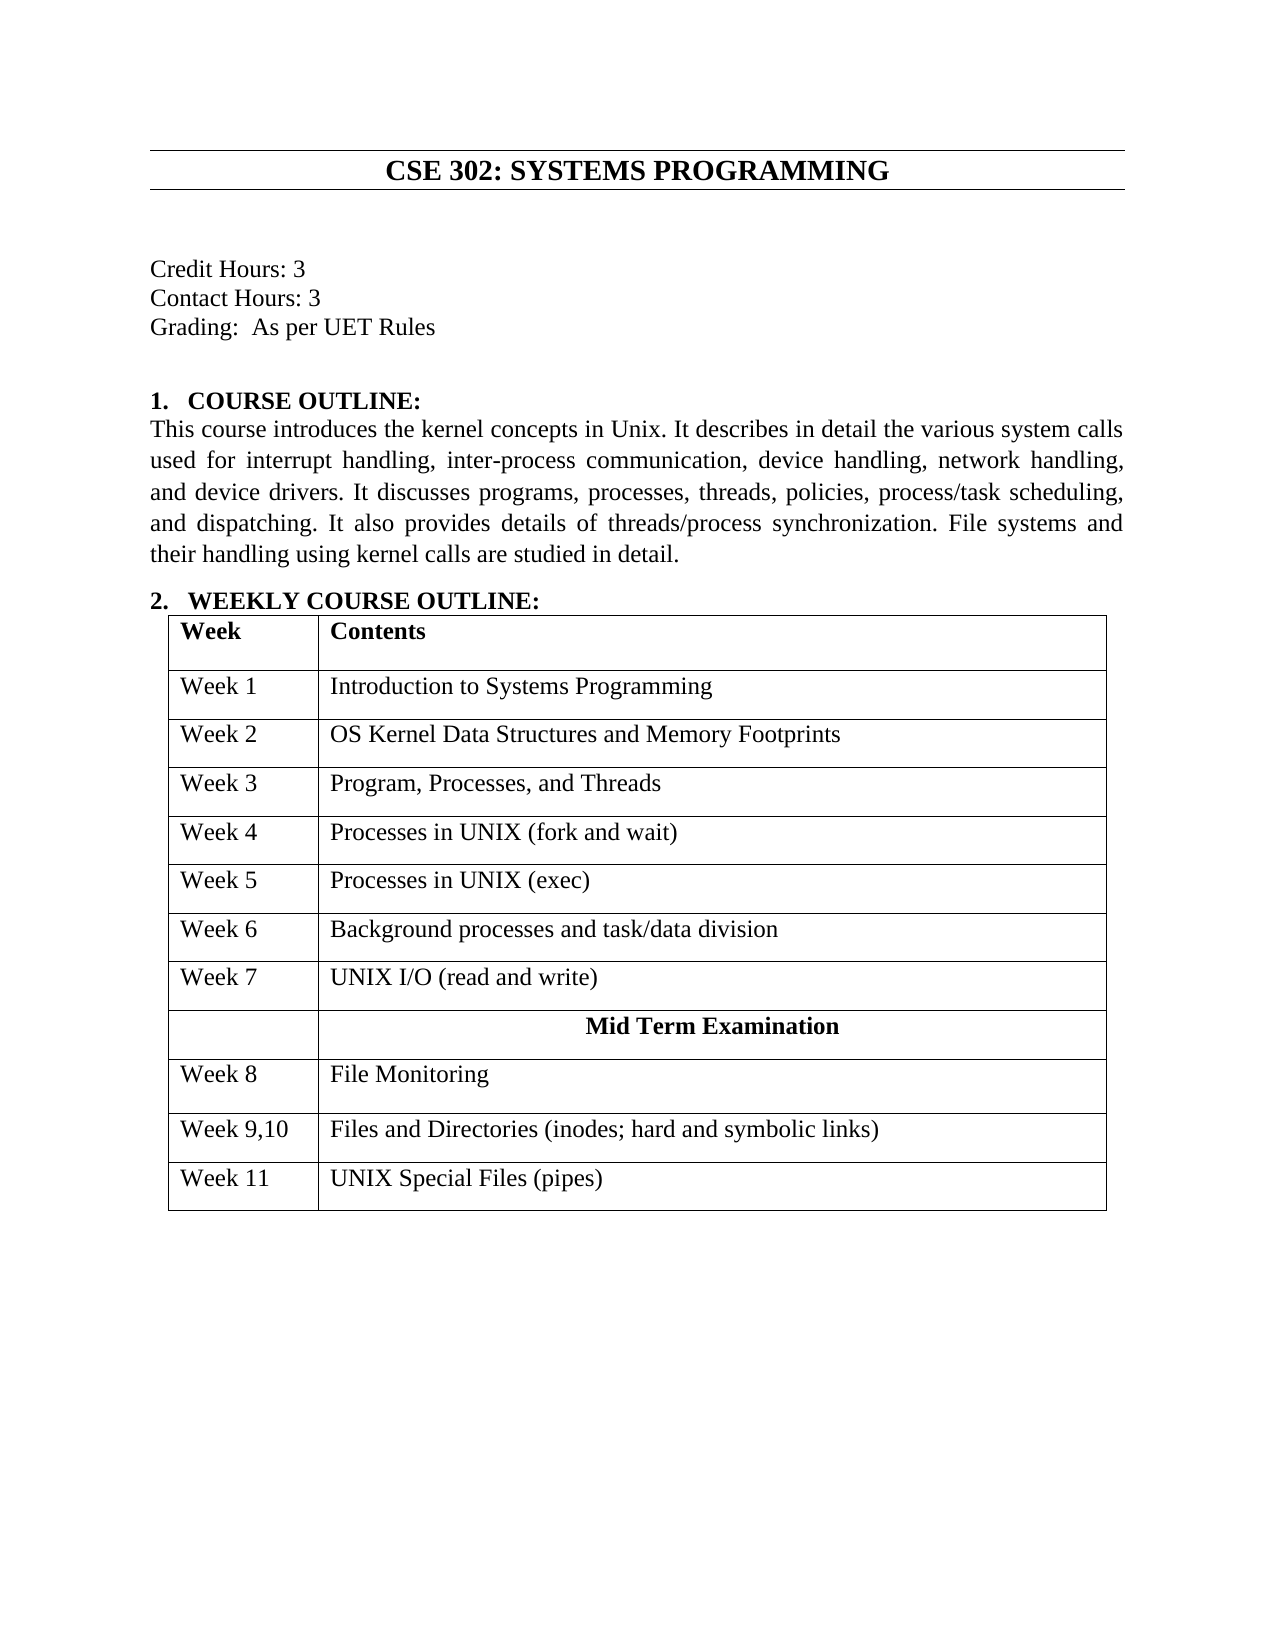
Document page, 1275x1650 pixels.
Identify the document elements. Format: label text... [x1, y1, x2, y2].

table_cell UNIX I/O (read and write) [319, 962, 1106, 1010]
table_cell Week 8 [169, 1060, 318, 1113]
table_cell Week 9,10 [169, 1114, 318, 1162]
table_header Contents [319, 616, 1106, 670]
table_cell Week 7 [169, 962, 318, 1010]
table_cell Week 6 [169, 914, 318, 961]
table_cell Files and Directories (inodes; hard and symbolic links) [319, 1114, 1106, 1162]
text Contact Hours: 3 Grading: As per UET Rules [150, 283, 1125, 341]
table_cell OS Kernel Data Structures and Memory Footprints [319, 720, 1106, 767]
table_cell Week 2 [169, 720, 318, 767]
table_cell Week 1 [169, 671, 318, 718]
table_cell File Monitoring [319, 1060, 1106, 1113]
table_cell Week 4 [169, 817, 318, 864]
table_cell Processes in UNIX (fork and wait) [319, 817, 1106, 864]
table_cell [169, 1011, 318, 1058]
table_cell Week 5 [169, 865, 318, 913]
table_header Week [169, 616, 318, 670]
table_cell Mid Term Examination [319, 1011, 1106, 1058]
list WEEKLY COURSE OUTLINE: [150, 586, 1125, 615]
table_cell Processes in UNIX (exec) [319, 865, 1106, 913]
text Credit Hours: 3 [150, 254, 1125, 283]
text This course introduces the kernel concepts in Unix. It describes in detail the various system calls used for interrupt handling, inter-process communication, device handling, network handling, and device drivers. It discusses programs, processes, threads, policies, process/task scheduling, and dispatching. It also provides details of threads/process synchronization. File systems and their handling using kernel calls are studied in detail. [150, 414, 1125, 567]
table_cell Introduction to Systems Programming [319, 671, 1106, 718]
table_cell Background processes and task/data division [319, 914, 1106, 961]
table_cell UNIX Special Files (pipes) [319, 1163, 1106, 1210]
table_cell Week 11 [169, 1163, 318, 1210]
list COURSE OUTLINE: [150, 386, 1125, 414]
text CSE 302: SYSTEMS PROGRAMMING [150, 151, 1125, 189]
table_cell Week 3 [169, 768, 318, 816]
table_cell Program, Processes, and Threads [319, 768, 1106, 816]
